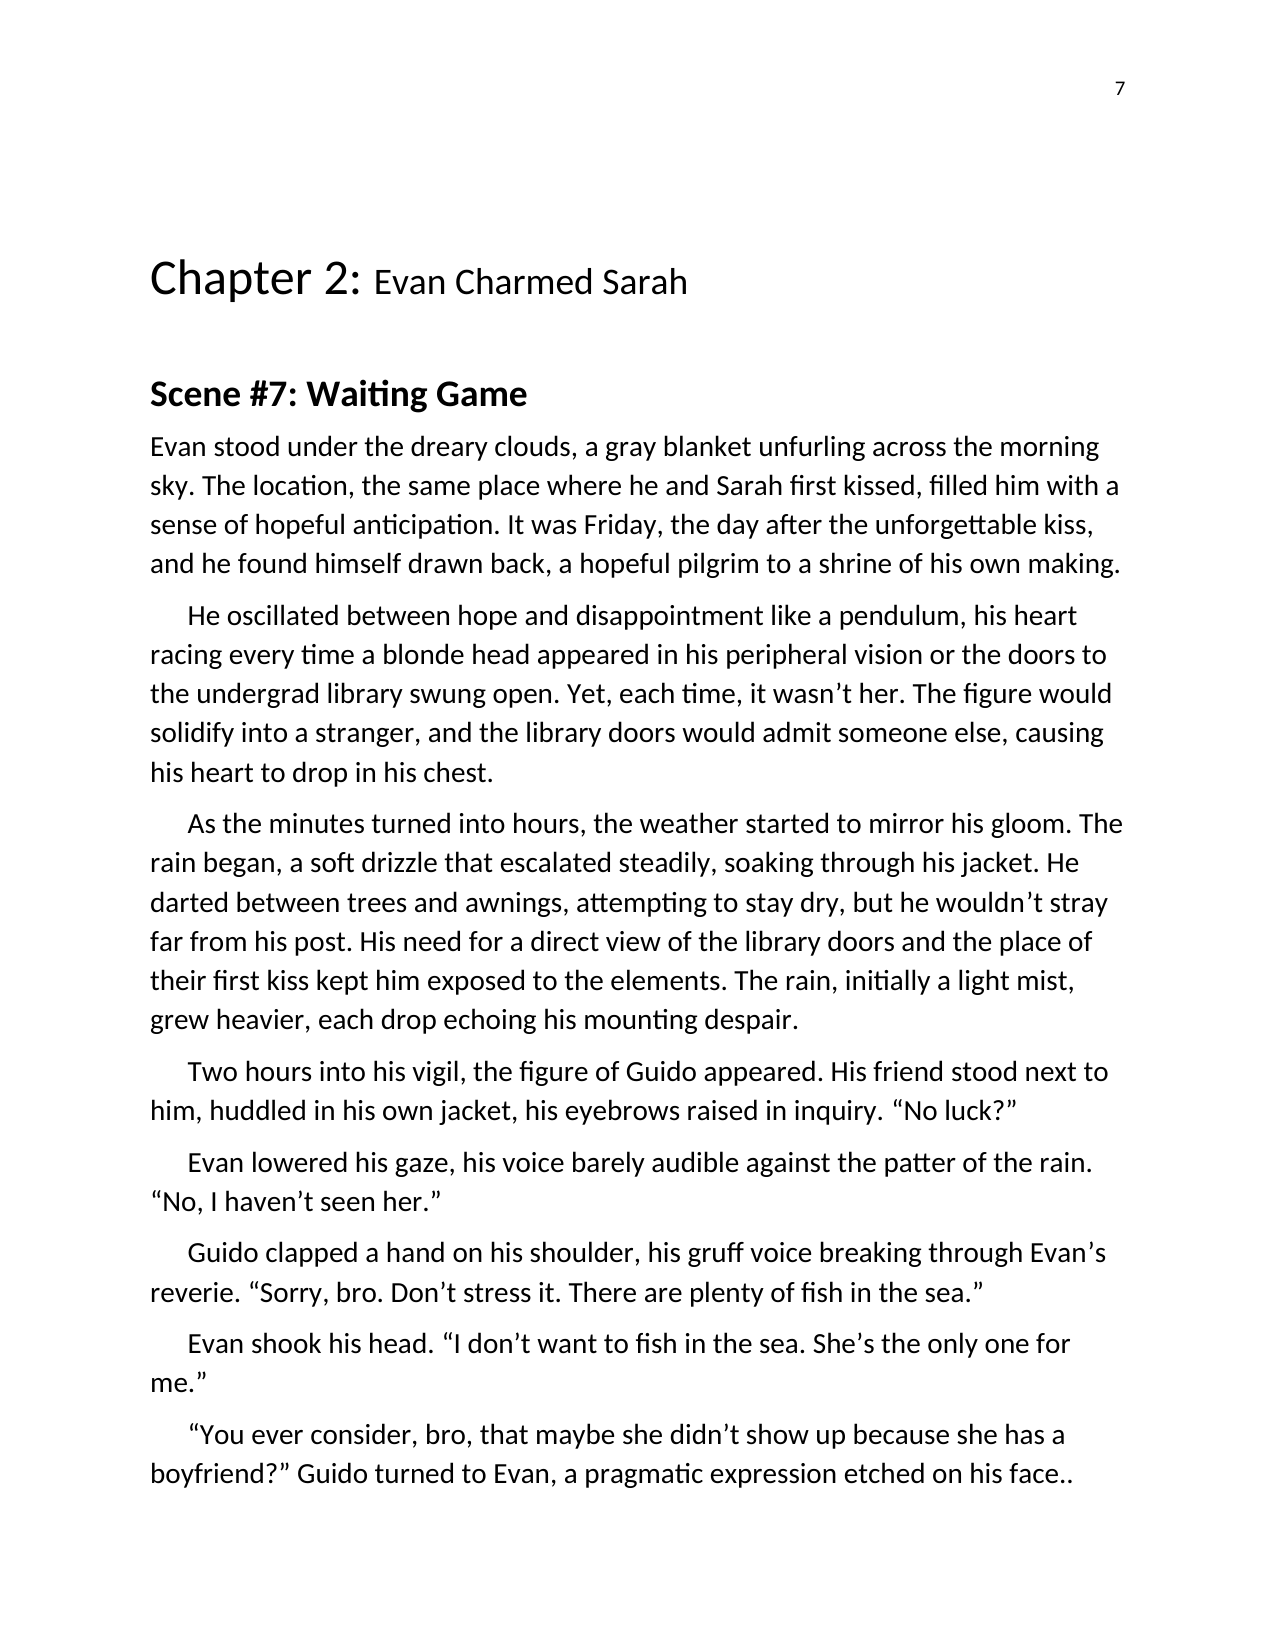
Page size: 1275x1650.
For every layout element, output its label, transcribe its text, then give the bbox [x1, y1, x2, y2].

text Scene #7: Waiting Game [150, 369, 1125, 415]
text Two hours into his vigil, the figure of Guido appeared. His friend stood next to him, huddled in his own jacket, his eyebrows raised in inquiry. “No luck?” [150, 1053, 1125, 1128]
text Guido clapped a hand on his shoulder, his gruff voice breaking through Evan’s reverie. “Sorry, bro. Don’t stress it. There are plenty of fish in the sea.” [150, 1234, 1125, 1309]
text Evan stood under the dreary clouds, a gray blanket unfurling across the morning sky. The location, the same place where he and Sarah first kissed, filled him with a sense of hopeful anticipation. It was Friday, the day after the unforgettable kiss, and he found himself drawn back, a hopeful pilgrim to a shrine of his own making. [150, 428, 1125, 581]
text As the minutes turned into hours, the weather started to mirror his gloom. The rain began, a soft drizzle that escalated steadily, soaking through his jacket. He darted between trees and awnings, attempting to stay dry, but he wouldn’t stray far from his post. His need for a direct view of the library doors and the place of their first kiss kept him exposed to the elements. The rain, initially a light mist, grew heavier, each drop echoing his mounting despair. [150, 805, 1125, 1037]
text Evan shook his head. “I don’t want to fish in the sea. She’s the only one for me.” [150, 1325, 1125, 1400]
text “You ever consider, bro, that maybe she didn’t show up because she has a boyfriend?” Guido turned to Evan, a pragmatic expression etched on his face.. [150, 1416, 1125, 1491]
text Evan lowered his gaze, his voice barely audible against the patter of the rain. “No, I haven’t seen her.” [150, 1144, 1125, 1218]
subtitle Chapter 2: Evan Charmed Sarah [150, 246, 1125, 307]
text He oscillated between hope and disappointment like a pendulum, his heart racing every time a blonde head appeared in his peripheral vision or the doors to the undergrad library swung open. Yet, each time, it wasn’t her. The figure would solidify into a stranger, and the library doors would admit someone else, causing his heart to drop in his chest. [150, 597, 1125, 789]
